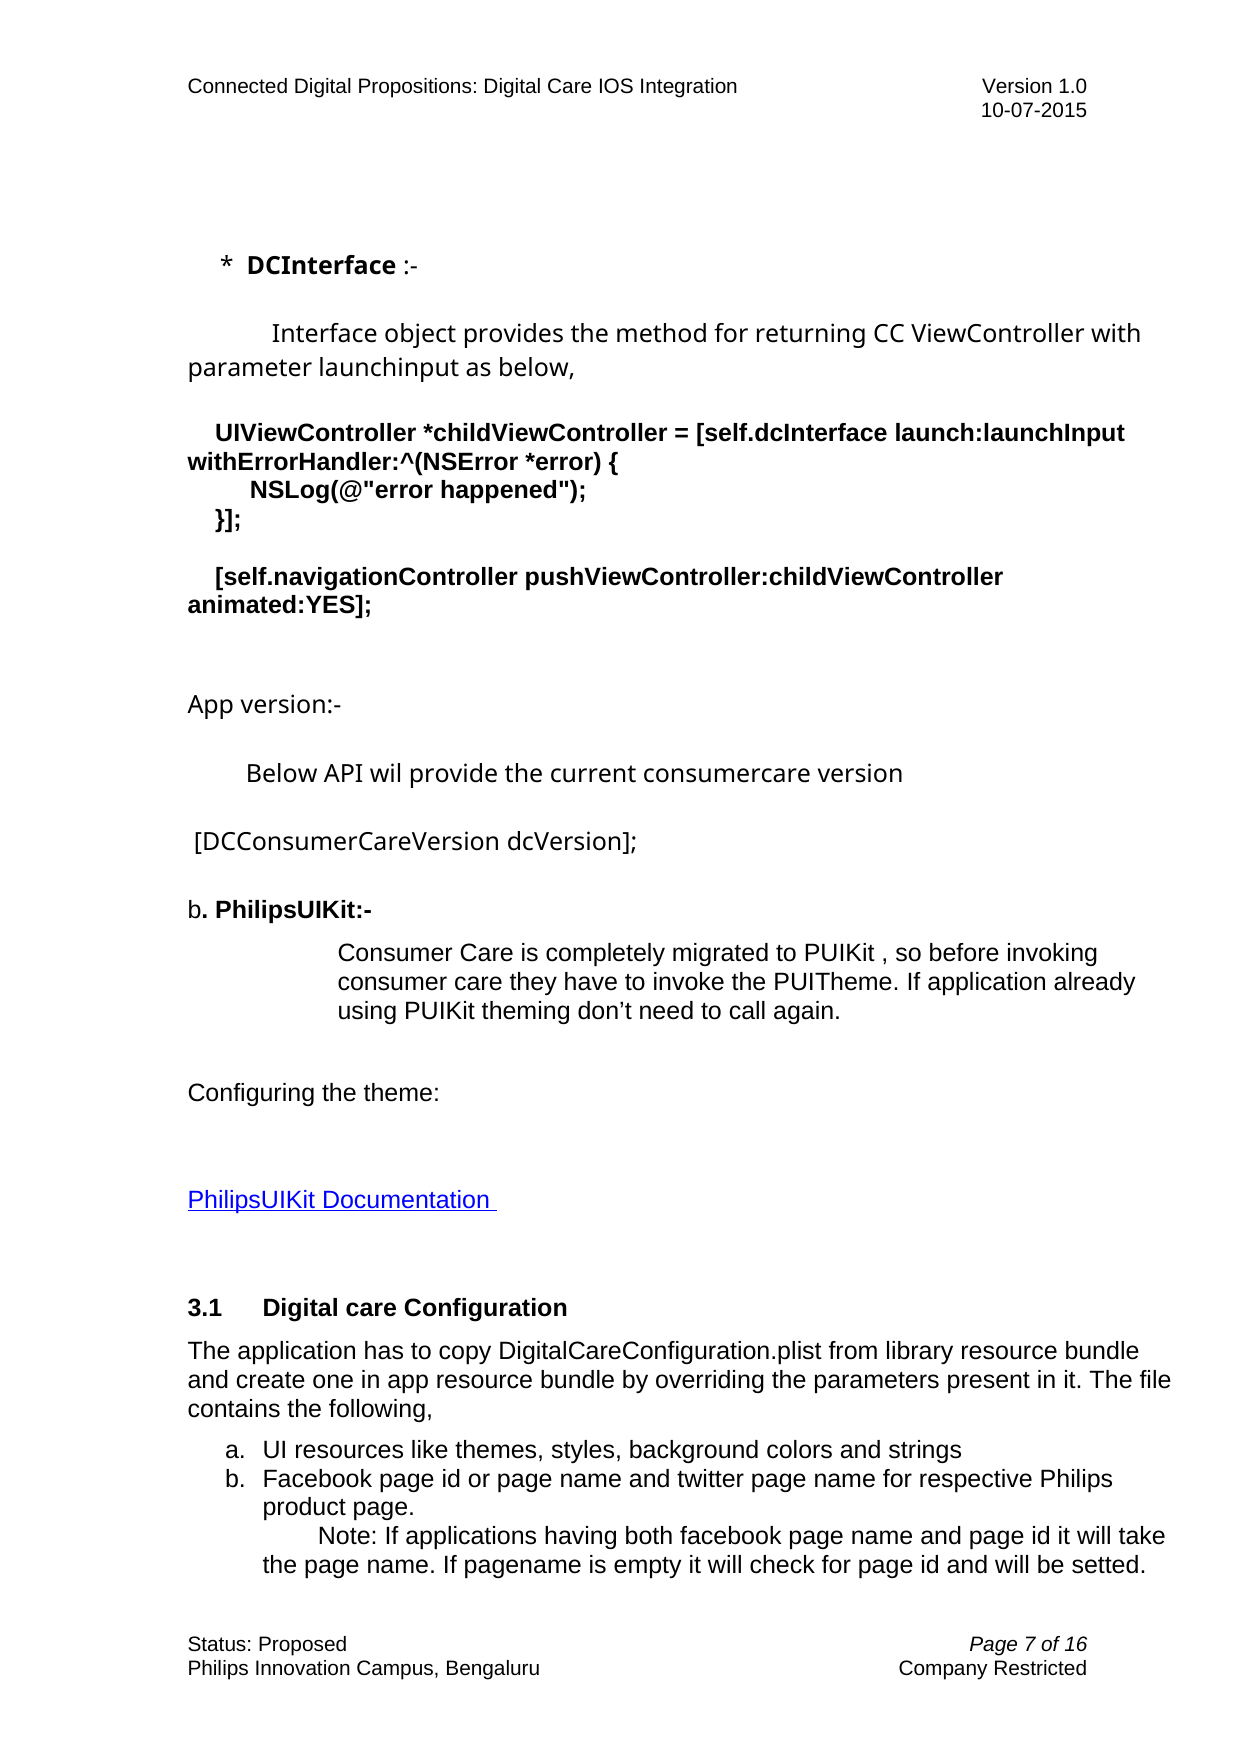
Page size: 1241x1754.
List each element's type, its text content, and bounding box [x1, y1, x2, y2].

text [self.navigationController pushViewController:childViewController animated:YES]; [187, 561, 1182, 619]
list Facebook page id or page name and twitter page name for respective Philips product page. [225, 1464, 1182, 1521]
text The application has to copy DigitalCareConfiguration.plist from library resource bundle and create one in app resource bundle by overriding the parameters present in it. The file contains the following, [187, 1336, 1182, 1422]
subtitle b. PhilipsUIKit:- [187, 895, 1182, 924]
text * DCInterface :- [187, 247, 1182, 281]
text PhilipsUIKit Documentation [187, 1185, 1182, 1214]
text Interface object provides the method for returning CC ViewController with parameter launchinput as below, [187, 316, 1182, 384]
text }]; [187, 504, 1182, 533]
list Note: If applications having both facebook page name and page id it will take the page name. If pagename is empty it will check for page id and will be setted. [262, 1521, 1182, 1579]
list UI resources like themes, styles, background colors and strings [225, 1435, 1182, 1464]
text Consumer Care is completely migrated to PUIKit , so before invoking consumer care they have to invoke the PUITheme. If application already using PUIKit theming don’t need to call again. [337, 938, 1182, 1024]
text App version:- [187, 687, 1182, 721]
text Below API wil provide the current consumercare version [187, 755, 1182, 789]
text [DCConsumerCareVersion dcVersion]; [187, 823, 1182, 857]
subtitle Digital care Configuration [187, 1293, 1182, 1322]
text Configuring the theme: [187, 1078, 1182, 1107]
text UIViewController *childViewController = [self.dcInterface launch:launchInput withErrorHandler:^(NSError *error) { [187, 418, 1182, 475]
text NSLog(@"error happened"); [187, 475, 1182, 504]
